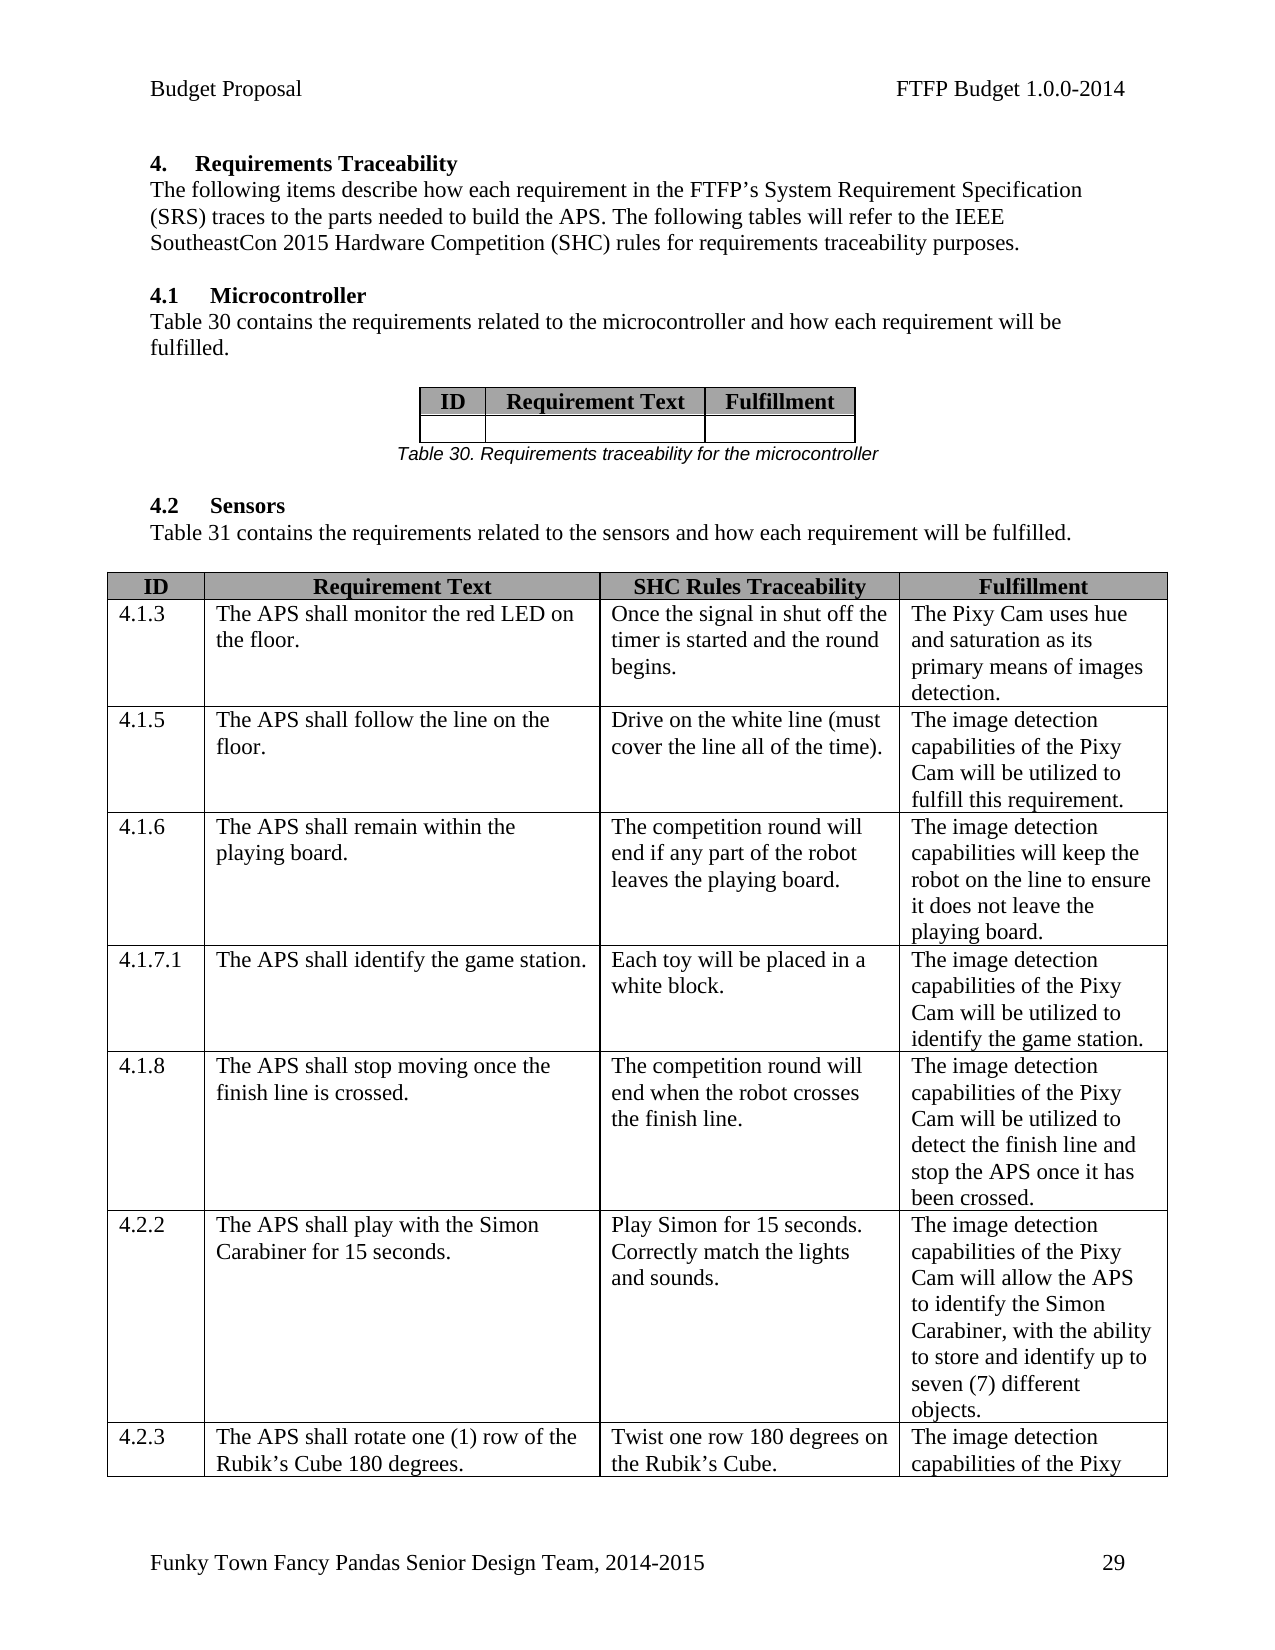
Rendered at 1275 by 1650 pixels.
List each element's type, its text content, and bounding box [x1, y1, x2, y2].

table_cell The image detection capabilities of the Pixy Cam will allow the APS to identify the Rubik’s Cube. [900, 1423, 1167, 1476]
table_cell The competition round will end if any part of the robot leaves the playing board. [601, 813, 899, 945]
table_cell Drive on the white line (must cover the line all of the time). [601, 707, 899, 812]
table_cell 4.2.2 [108, 1211, 204, 1422]
table_header Fulfillment [706, 388, 854, 414]
table_header ID [108, 573, 204, 599]
table_cell 4.1.6 [108, 813, 204, 945]
table_cell The image detection capabilities of the Pixy Cam will allow the APS to identify the Simon Carabiner, with the ability to store and identify up to seven (7) different objects. [900, 1211, 1167, 1422]
subtitle Microcontroller [150, 282, 1125, 308]
table_cell The APS shall play with the Simon Carabiner for 15 seconds. [205, 1211, 599, 1422]
table_cell The APS shall follow the line on the floor. [205, 707, 599, 812]
table_cell [421, 416, 485, 442]
text The following items describe how each requirement in the FTFP’s System Requirement Specification (SRS) traces to the parts needed to build the APS. The following tables will refer to the IEEE SoutheastCon 2015 Hardware Competition (SHC) rules for requirements traceability purposes. [150, 176, 1125, 255]
table_cell The image detection capabilities of the Pixy Cam will be utilized to identify the game station. [900, 946, 1167, 1051]
table_cell Once the signal in shut off the timer is started and the round begins. [601, 600, 899, 706]
table_header Fulfillment [900, 573, 1167, 599]
table_cell 4.1.8 [108, 1052, 204, 1210]
table_cell The image detection capabilities of the Pixy Cam will be utilized to detect the finish line and stop the APS once it has been crossed. [900, 1052, 1167, 1210]
table_cell The APS shall identify the game station. [205, 946, 599, 1051]
table_cell [486, 416, 704, 442]
table_header ID [421, 388, 485, 414]
table_header SHC Rules Traceability [601, 573, 899, 599]
subtitle Requirements Traceability [150, 150, 1125, 176]
table_cell 4.1.3 [108, 600, 204, 706]
table_cell [706, 416, 854, 442]
table_cell The competition round will end when the robot crosses the finish line. [601, 1052, 899, 1210]
table_cell The APS shall stop moving once the finish line is crossed. [205, 1052, 599, 1210]
table_cell The APS shall remain within the playing board. [205, 813, 599, 945]
table_cell The APS shall rotate one (1) row of the Rubik’s Cube 180 degrees. [205, 1423, 599, 1476]
table_cell Play Simon for 15 seconds. Correctly match the lights and sounds. [601, 1211, 899, 1422]
table_cell 4.2.3 [108, 1423, 204, 1476]
table_cell The APS shall monitor the red LED on the floor. [205, 600, 599, 706]
table_cell Each toy will be placed in a white block. [601, 946, 899, 1051]
table_cell The image detection capabilities of the Pixy Cam will be utilized to fulfill this requirement. [900, 707, 1167, 812]
table_cell 4.1.5 [108, 707, 204, 812]
table_header Requirement Text [205, 573, 599, 599]
table_header Requirement Text [486, 388, 704, 414]
table_cell The Pixy Cam uses hue and saturation as its primary means of images detection. [900, 600, 1167, 706]
table_cell Twist one row 180 degrees on the Rubik’s Cube. [601, 1423, 899, 1476]
table_cell 4.1.7.1 [108, 946, 204, 1051]
subtitle Sensors [150, 493, 1125, 519]
table_cell The image detection capabilities will keep the robot on the line to ensure it does not leave the playing board. [900, 813, 1167, 945]
